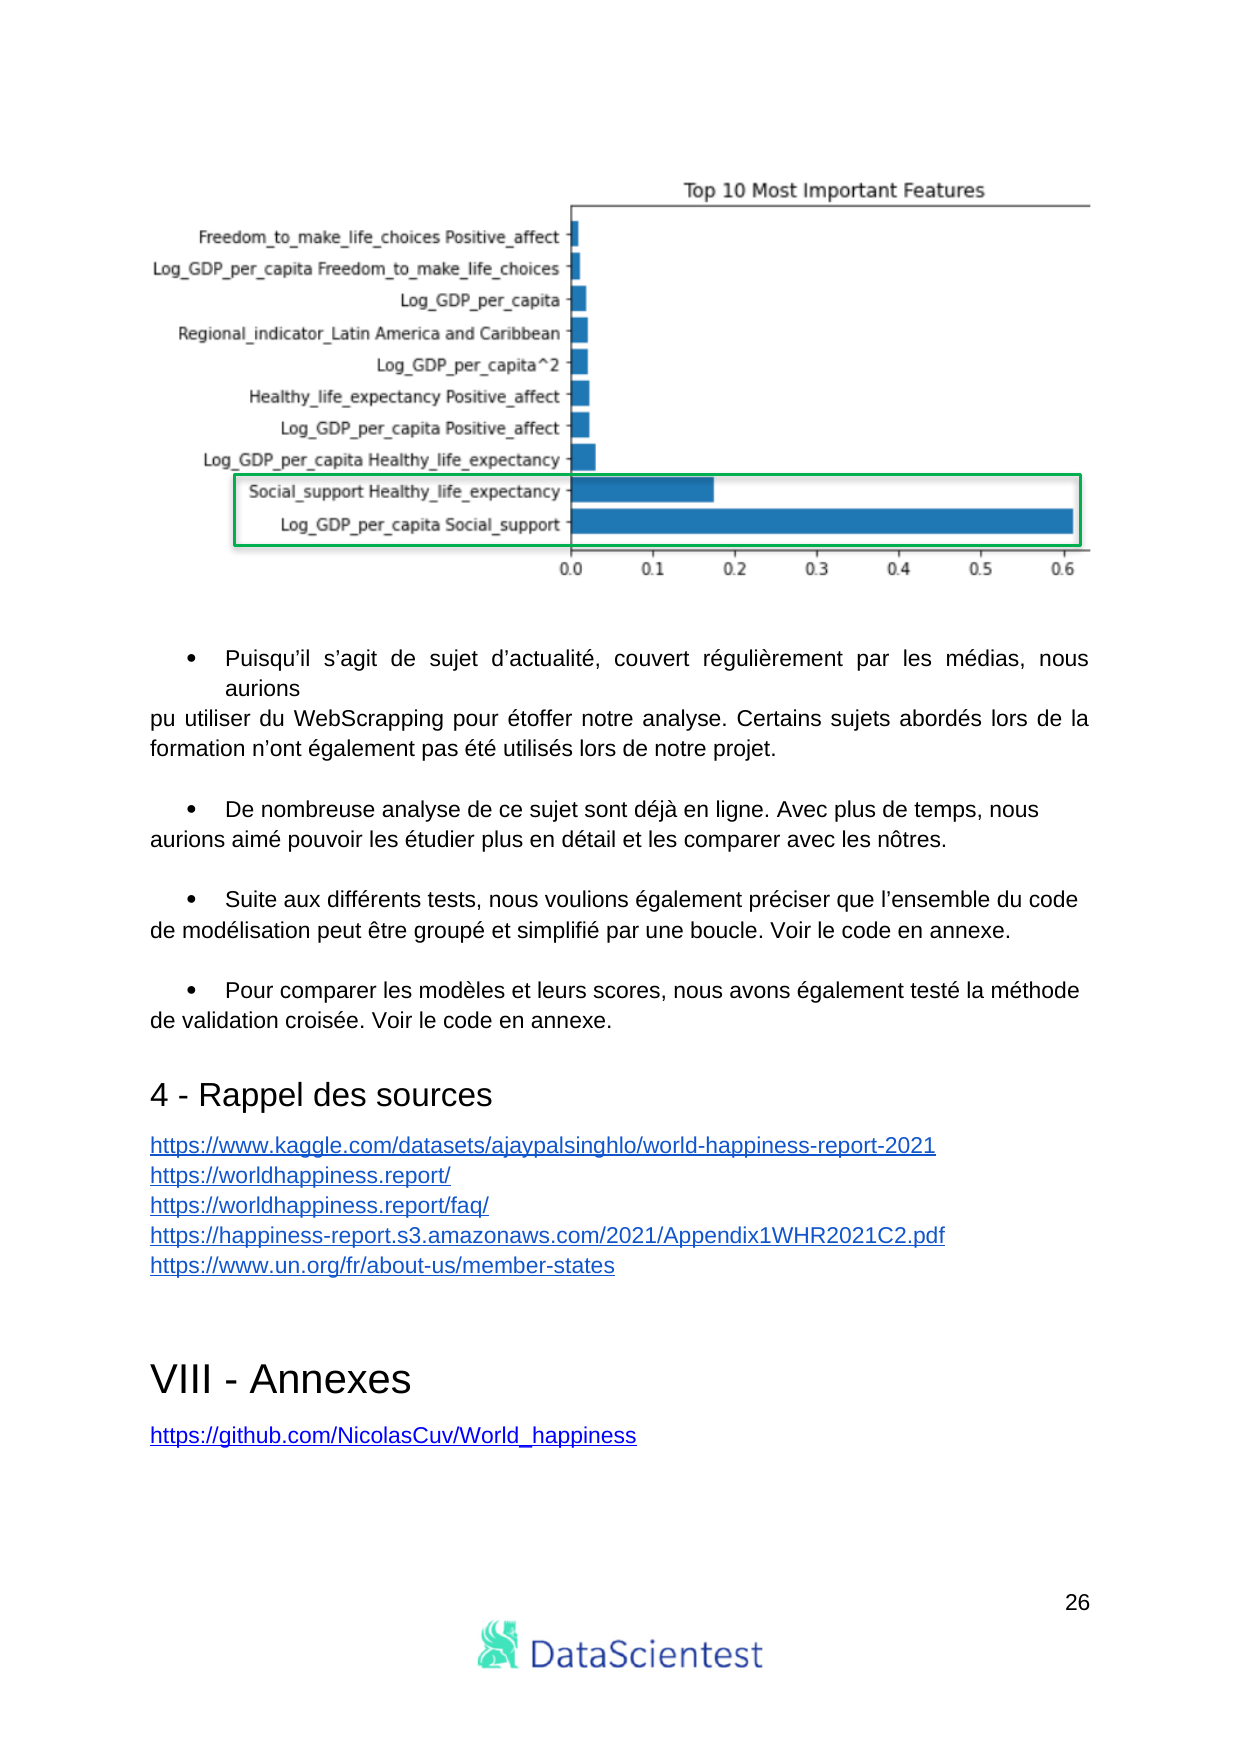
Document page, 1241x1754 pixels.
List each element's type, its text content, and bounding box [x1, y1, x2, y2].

text de validation croisée. Voir le code en annexe. [150, 1007, 1090, 1033]
subtitle 4 - Rappel des sources [150, 1075, 1090, 1113]
text https://www.kaggle.com/datasets/ajaypalsinghlo/world-happiness-report-2021 [150, 1132, 1090, 1158]
text https://www.un.org/fr/about-us/member-states [150, 1252, 1090, 1279]
list De nombreuse analyse de ce sujet sont déjà en ligne. Avec plus de temps, nous [187, 796, 1090, 822]
list Suite aux différents tests, nous voulions également préciser que l’ensemble du code [187, 886, 1090, 913]
text https://github.com/NicolasCuv/World_happiness [150, 1422, 1090, 1448]
text https://worldhappiness.report/faq/ [150, 1192, 1090, 1218]
text pu utiliser du WebScrapping pour étoffer notre analyse. Certains sujets abordés lors de la formation n’ont également pas été utilisés lors de notre projet. [150, 705, 1090, 762]
list Pour comparer les modèles et leurs scores, nous avons également testé la méthode [187, 977, 1090, 1003]
text de modélisation peut être groupé et simplifié par une boucle. Voir le code en annexe. [150, 917, 1090, 943]
text https://happiness-report.s3.amazonaws.com/2021/Appendix1WHR2021C2.pdf [150, 1222, 1090, 1248]
text aurions aimé pouvoir les étudier plus en détail et les comparer avec les nôtres. [150, 826, 1090, 852]
subtitle VIII - Annexes [150, 1354, 1090, 1402]
picture [463, 1615, 777, 1679]
picture [150, 180, 1091, 581]
text https://worldhappiness.report/ [150, 1162, 1090, 1188]
list Puisqu’il s’agit de sujet d’actualité, couvert régulièrement par les médias, nous aurions [187, 645, 1090, 701]
